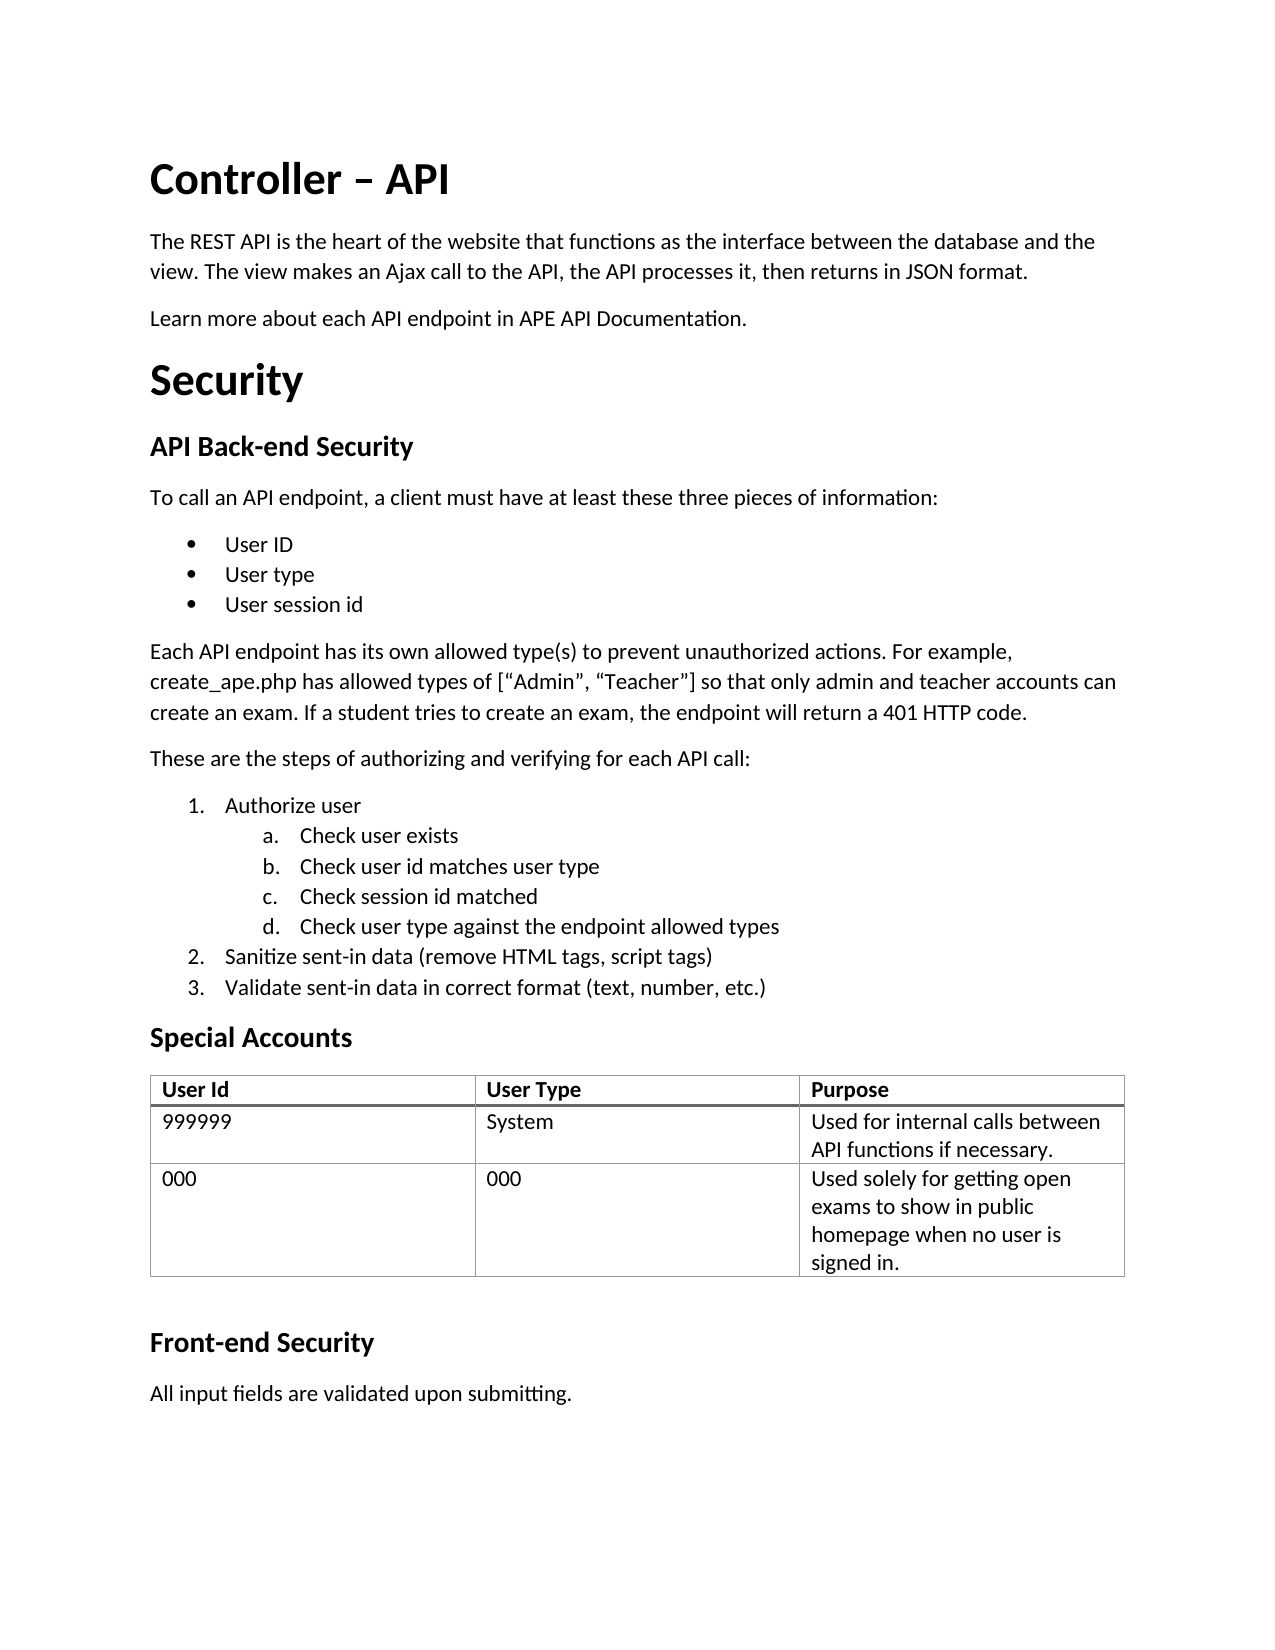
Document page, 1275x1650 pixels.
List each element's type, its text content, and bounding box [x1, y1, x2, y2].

list User type [187, 560, 1125, 588]
list Check user exists [262, 822, 1125, 849]
list Check user id matches user type [262, 852, 1125, 880]
text The REST API is the heart of the website that functions as the interface between the database and the view. The view makes an Ajax call to the API, the API processes it, then returns in JSON format. [150, 227, 1125, 285]
subtitle Controller – API [150, 150, 1125, 206]
table_header User Id [151, 1076, 475, 1104]
list Authorize user [187, 791, 1125, 819]
subtitle Special Accounts [150, 1019, 1125, 1055]
list Sanitize sent-in data (remove HTML tags, script tags) [187, 942, 1125, 970]
table_header Purpose [800, 1076, 1124, 1104]
text These are the steps of authorizing and verifying for each API call: [150, 744, 1125, 772]
subtitle API Back-end Security [150, 428, 1125, 463]
text Each API endpoint has its own allowed type(s) to prevent unauthorized actions. For example, create_ape.php has allowed types of [“Admin”, “Teacher”] so that only admin and teacher accounts can create an exam. If a student tries to create an exam, the endpoint will return a 401 HTTP code. [150, 637, 1125, 726]
list User session id [187, 590, 1125, 618]
subtitle Front-end Security [150, 1324, 1125, 1359]
subtitle Security [150, 351, 1125, 407]
list Check session id matched [262, 882, 1125, 910]
list Check user type against the endpoint allowed types [262, 912, 1125, 940]
text To call an API endpoint, a client must have at least these three pieces of information: [150, 483, 1125, 511]
table_header User Type [476, 1076, 799, 1104]
table_cell 000 [476, 1164, 799, 1276]
table_cell 000 [151, 1164, 475, 1276]
text Learn more about each API endpoint in APE API Documentation. [150, 304, 1125, 332]
text All input fields are validated upon submitting. [150, 1379, 1125, 1407]
table_cell Used for internal calls between API functions if necessary. [800, 1107, 1124, 1163]
table_cell 999999 [151, 1107, 475, 1163]
table_cell Used solely for getting open exams to show in public homepage when no user is signed in. [800, 1164, 1124, 1276]
list User ID [187, 530, 1125, 558]
table_cell System [476, 1107, 799, 1163]
list Validate sent-in data in correct format (text, number, etc.) [187, 973, 1125, 1001]
